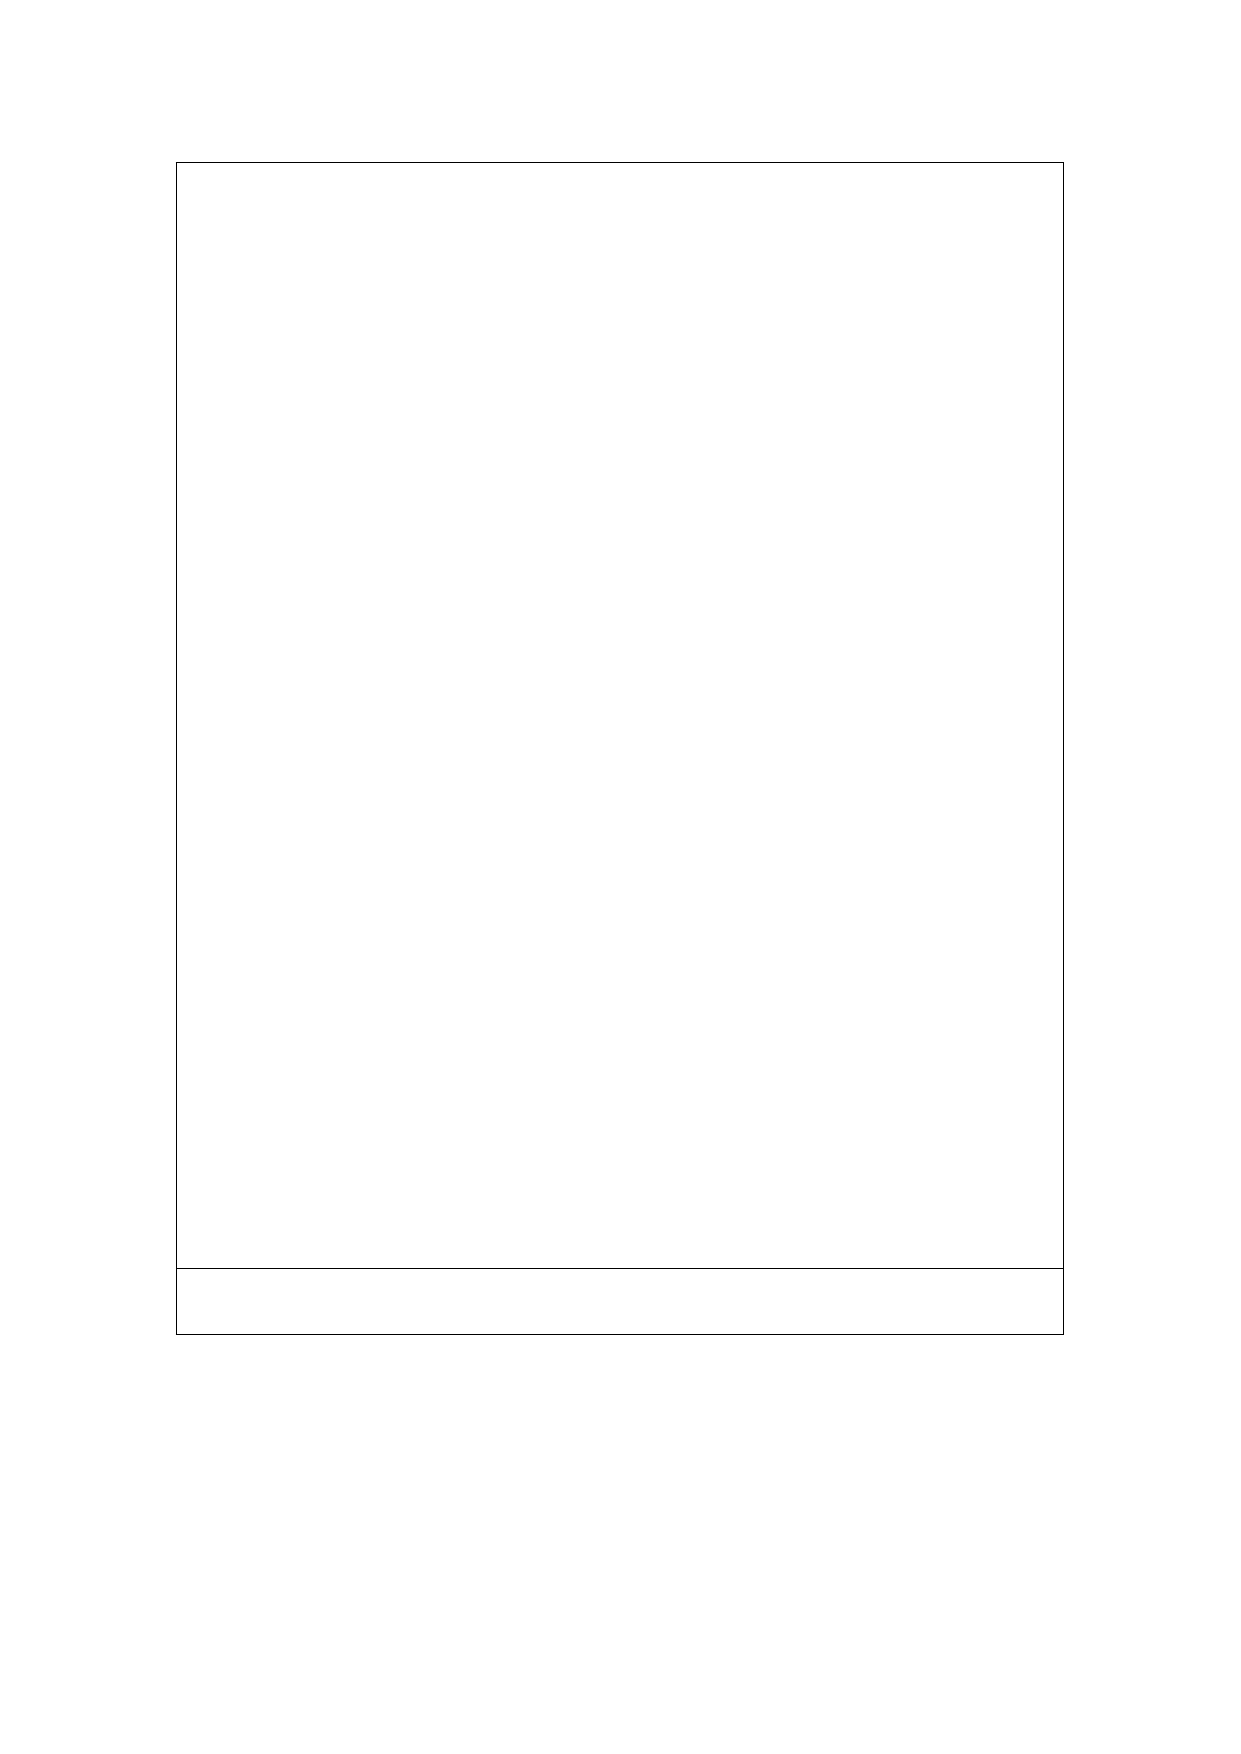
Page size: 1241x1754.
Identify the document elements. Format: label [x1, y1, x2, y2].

table_cell [177, 163, 1063, 1268]
table_cell [177, 1269, 1063, 1334]
